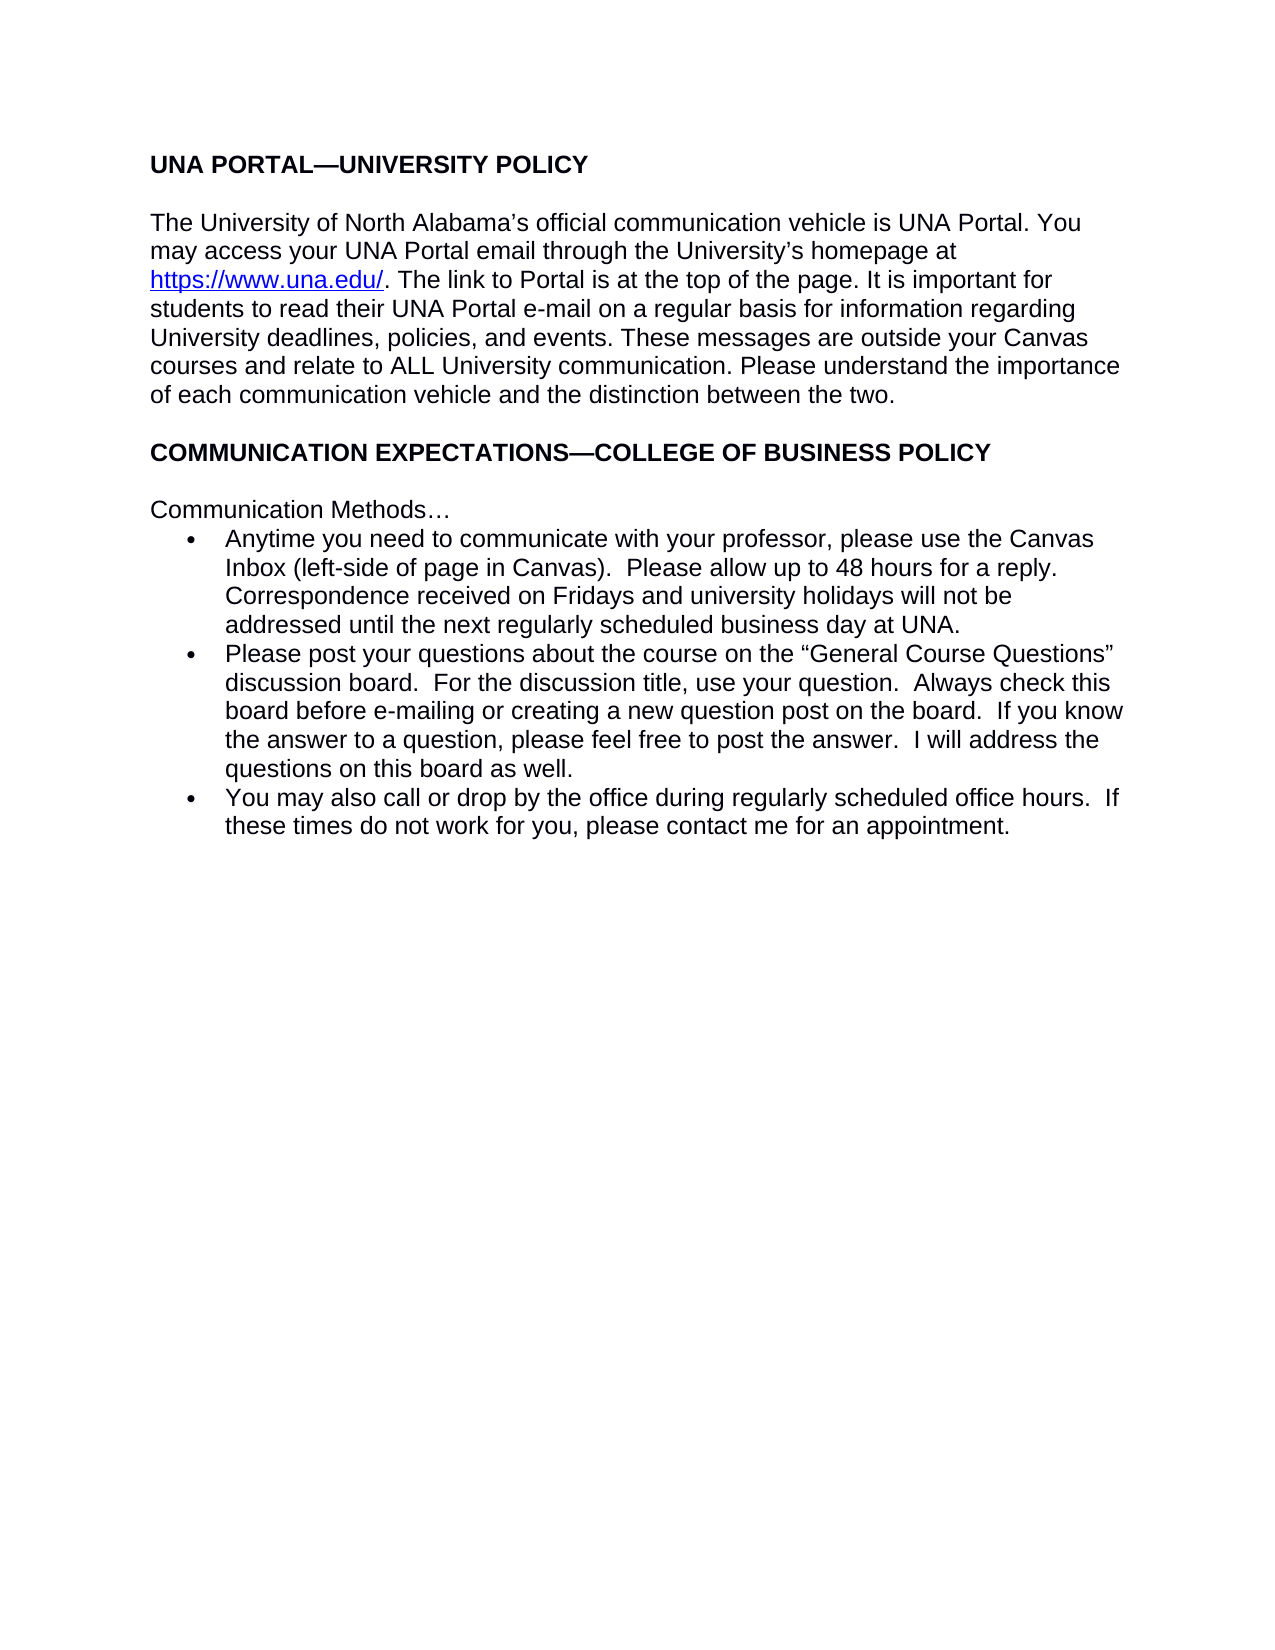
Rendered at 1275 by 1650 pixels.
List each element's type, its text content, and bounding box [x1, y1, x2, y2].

list Anytime you need to communicate with your professor, please use the Canvas Inbox (left-side of page in Canvas). Please allow up to 48 hours for a reply. Correspondence received on Fridays and university holidays will not be addressed until the next regularly scheduled business day at UNA. [187, 524, 1125, 639]
text UNA PORTAL—UNIVERSITY POLICY [150, 150, 1125, 179]
list Please post your questions about the course on the “General Course Questions” discussion board. For the discussion title, use your question. Always check this board before e-mailing or creating a new question post on the board. If you know the answer to a question, please feel free to post the answer. I will address the questions on this board as well. [187, 639, 1125, 782]
text COMMUNICATION EXPECTATIONS—COLLEGE OF BUSINESS POLICY [150, 437, 1125, 466]
list You may also call or drop by the office during regularly scheduled office hours. If these times do not work for you, please contact me for an appointment. [187, 782, 1125, 840]
text The University of North Alabama’s official communication vehicle is UNA Portal. You may access your UNA Portal email through the University’s homepage at https://www.una.edu/. The link to Portal is at the top of the page. It is important for students to read their UNA Portal e-mail on a regular basis for information regarding University deadlines, policies, and events. These messages are outside your Canvas courses and relate to ALL University communication. Please understand the importance of each communication vehicle and the distinction between the two. [150, 207, 1125, 409]
text Communication Methods… [150, 495, 1125, 524]
